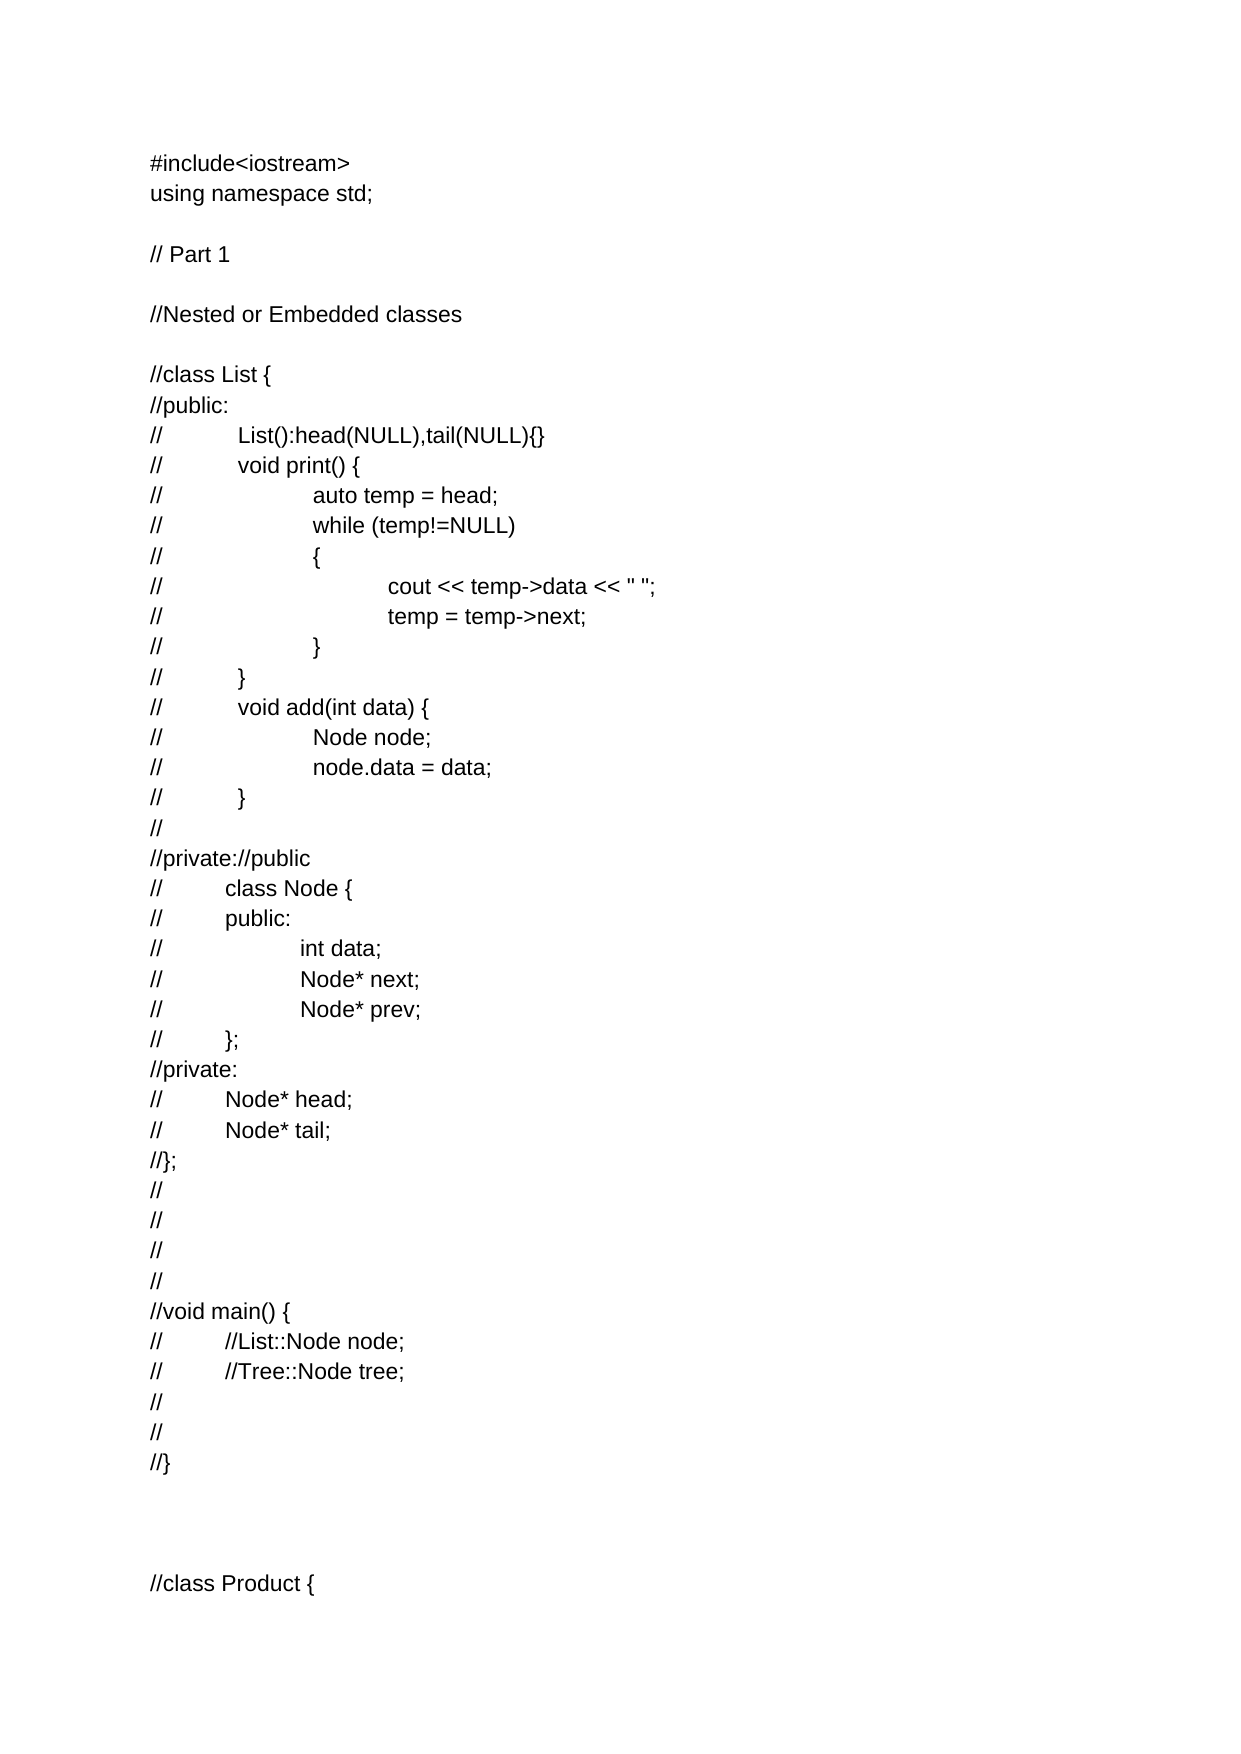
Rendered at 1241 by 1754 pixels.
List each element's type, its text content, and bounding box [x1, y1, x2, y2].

text //private://public [150, 845, 1090, 871]
text // Part 1 [150, 241, 1090, 267]
text // void print() { [150, 452, 1090, 478]
text //} [150, 1449, 1090, 1475]
text // [150, 1268, 1090, 1294]
text // } [150, 784, 1090, 811]
text // void add(int data) { [150, 694, 1090, 720]
text // } [150, 633, 1090, 660]
text //}; [150, 1147, 1090, 1173]
text // Node* prev; [150, 996, 1090, 1022]
text // [150, 814, 1090, 841]
text // [150, 1419, 1090, 1445]
text // //Tree::Node tree; [150, 1358, 1090, 1385]
text // { [150, 543, 1090, 569]
text // List():head(NULL),tail(NULL){} [150, 422, 1090, 448]
text // //List::Node node; [150, 1328, 1090, 1354]
text using namespace std; [150, 180, 1090, 207]
text // }; [150, 1026, 1090, 1052]
text // int data; [150, 935, 1090, 962]
text // [150, 1177, 1090, 1203]
text #include<iostream> [150, 150, 1090, 176]
text // node.data = data; [150, 754, 1090, 781]
text // auto temp = head; [150, 482, 1090, 509]
text // class Node { [150, 875, 1090, 901]
text //void main() { [150, 1298, 1090, 1324]
text // Node* next; [150, 966, 1090, 992]
text //Nested or Embedded classes [150, 301, 1090, 327]
text // cout << temp->data << " "; [150, 573, 1090, 599]
text // [150, 1237, 1090, 1264]
text //class List { [150, 361, 1090, 388]
text // Node* head; [150, 1086, 1090, 1113]
text // Node node; [150, 724, 1090, 750]
text //private: [150, 1056, 1090, 1083]
text //class Product { [150, 1570, 1090, 1596]
text // while (temp!=NULL) [150, 512, 1090, 539]
text //public: [150, 392, 1090, 418]
text // Node* tail; [150, 1117, 1090, 1143]
text // [150, 1388, 1090, 1415]
text // [150, 1207, 1090, 1234]
text // public: [150, 905, 1090, 932]
text // temp = temp->next; [150, 603, 1090, 629]
text // } [150, 663, 1090, 690]
